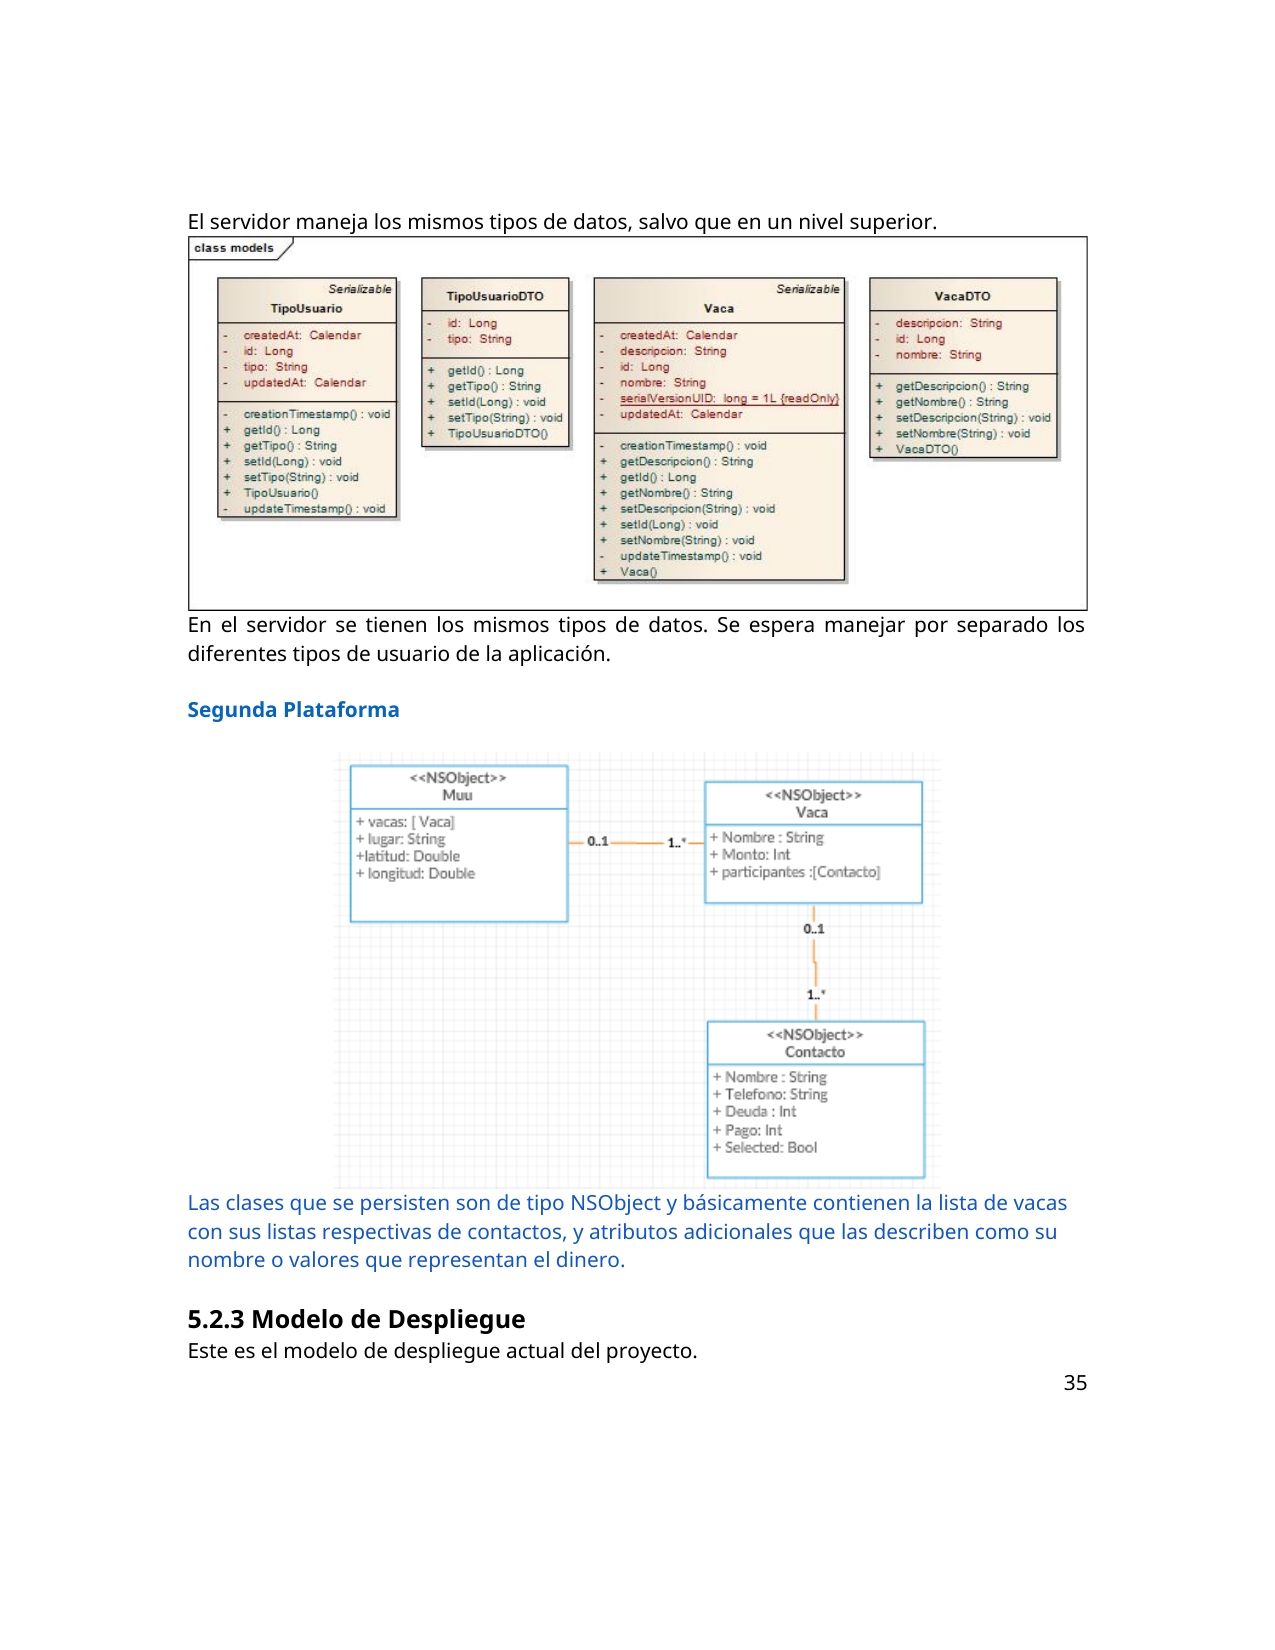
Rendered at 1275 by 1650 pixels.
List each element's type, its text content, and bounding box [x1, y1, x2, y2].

picture [333, 752, 942, 1189]
text El servidor maneja los mismos tipos de datos, salvo que en un nivel superior. [187, 207, 1087, 235]
picture [187, 235, 1088, 611]
text Segunda Plataforma [187, 696, 1087, 724]
text 5.2.3 Modelo de Despliegue [187, 1302, 1087, 1336]
text Las clases que se persisten son de tipo NSObject y básicamente contienen la lista de vacas con sus listas respectivas de contactos, y atributos adicionales que las describen como su nombre o valores que representan el dinero. [187, 1188, 1087, 1274]
text En el servidor se tienen los mismos tipos de datos. Se espera manejar por separado los diferentes tipos de usuario de la aplicación. [187, 611, 1087, 667]
text Este es el modelo de despliegue actual del proyecto. [187, 1336, 1087, 1365]
